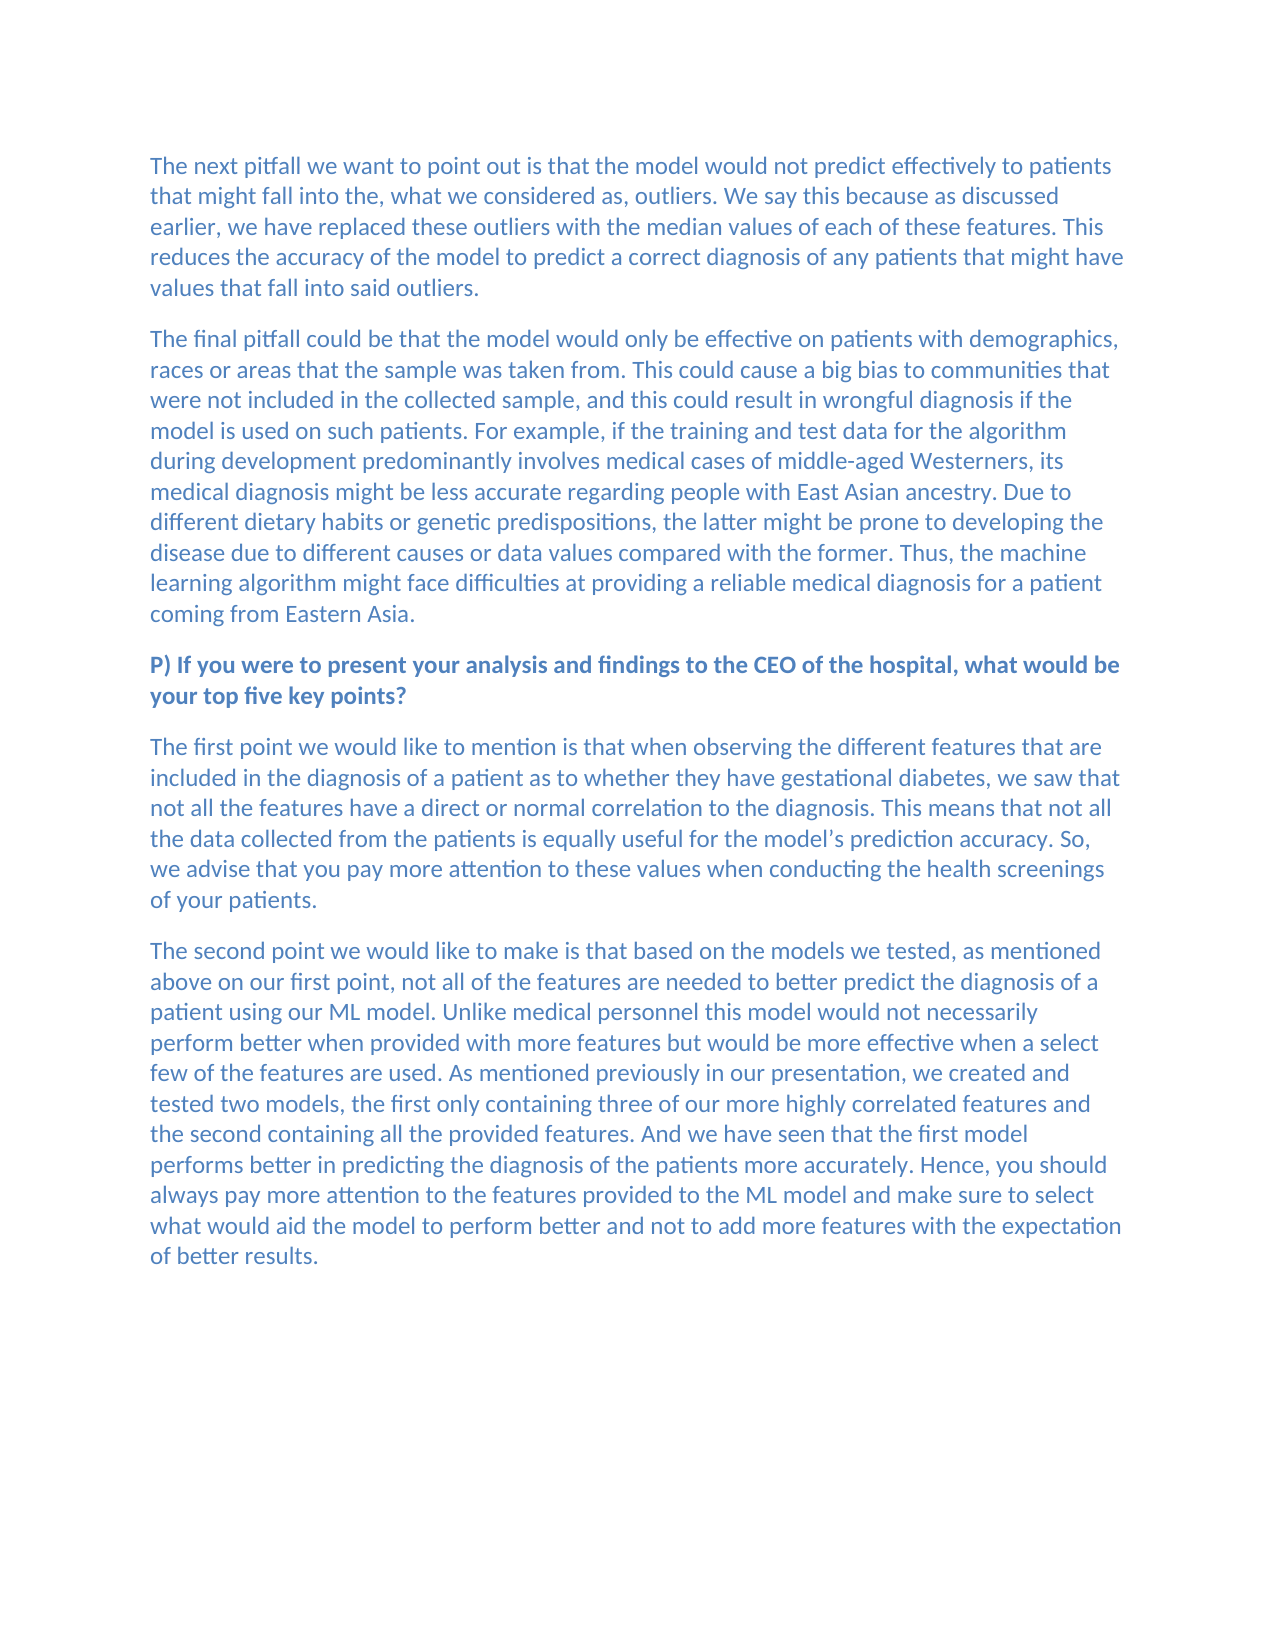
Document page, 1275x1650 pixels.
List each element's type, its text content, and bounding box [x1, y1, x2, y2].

subtitle The next pitfall we want to point out is that the model would not predict effectively to patients that might fall into the, what we considered as, outliers. We say this because as discussed earlier, we have replaced these outliers with the median values of each of these features. This reduces the accuracy of the model to predict a correct diagnosis of any patients that might have values that fall into said outliers. [150, 150, 1125, 303]
subtitle The second point we would like to make is that based on the models we tested, as mentioned above on our first point, not all of the features are needed to better predict the diagnosis of a patient using our ML model. Unlike medical personnel this model would not necessarily perform better when provided with more features but would be more effective when a select few of the features are used. As mentioned previously in our presentation, we created and tested two models, the first only containing three of our more highly correlated features and the second containing all the provided features. And we have seen that the first model performs better in predicting the diagnosis of the patients more accurately. Hence, you should always pay more attention to the features provided to the ML model and make sure to select what would aid the model to perform better and not to add more features with the expectation of better results. [150, 935, 1125, 1271]
subtitle The final pitfall could be that the model would only be effective on patients with demographics, races or areas that the sample was taken from. This could cause a big bias to communities that were not included in the collected sample, and this could result in wrongful diagnosis if the model is used on such patients. For example, if the training and test data for the algorithm during development predominantly involves medical cases of middle-aged Westerners, its medical diagnosis might be less accurate regarding people with East Asian ancestry. Due to different dietary habits or genetic predispositions, the latter might be prone to developing the disease due to different causes or data values compared with the former. Thus, the machine learning algorithm might face difficulties at providing a reliable medical diagnosis for a patient coming from Eastern Asia. [150, 323, 1125, 629]
subtitle The first point we would like to mention is that when observing the different features that are included in the diagnosis of a patient as to whether they have gestational diabetes, we saw that not all the features have a direct or normal correlation to the diagnosis. This means that not all the data collected from the patients is equally useful for the model’s prediction accuracy. So, we advise that you pay more attention to these values when conducting the health screenings of your patients. [150, 731, 1125, 914]
subtitle P) If you were to present your analysis and findings to the CEO of the hospital, what would be your top five key points? [150, 649, 1125, 711]
